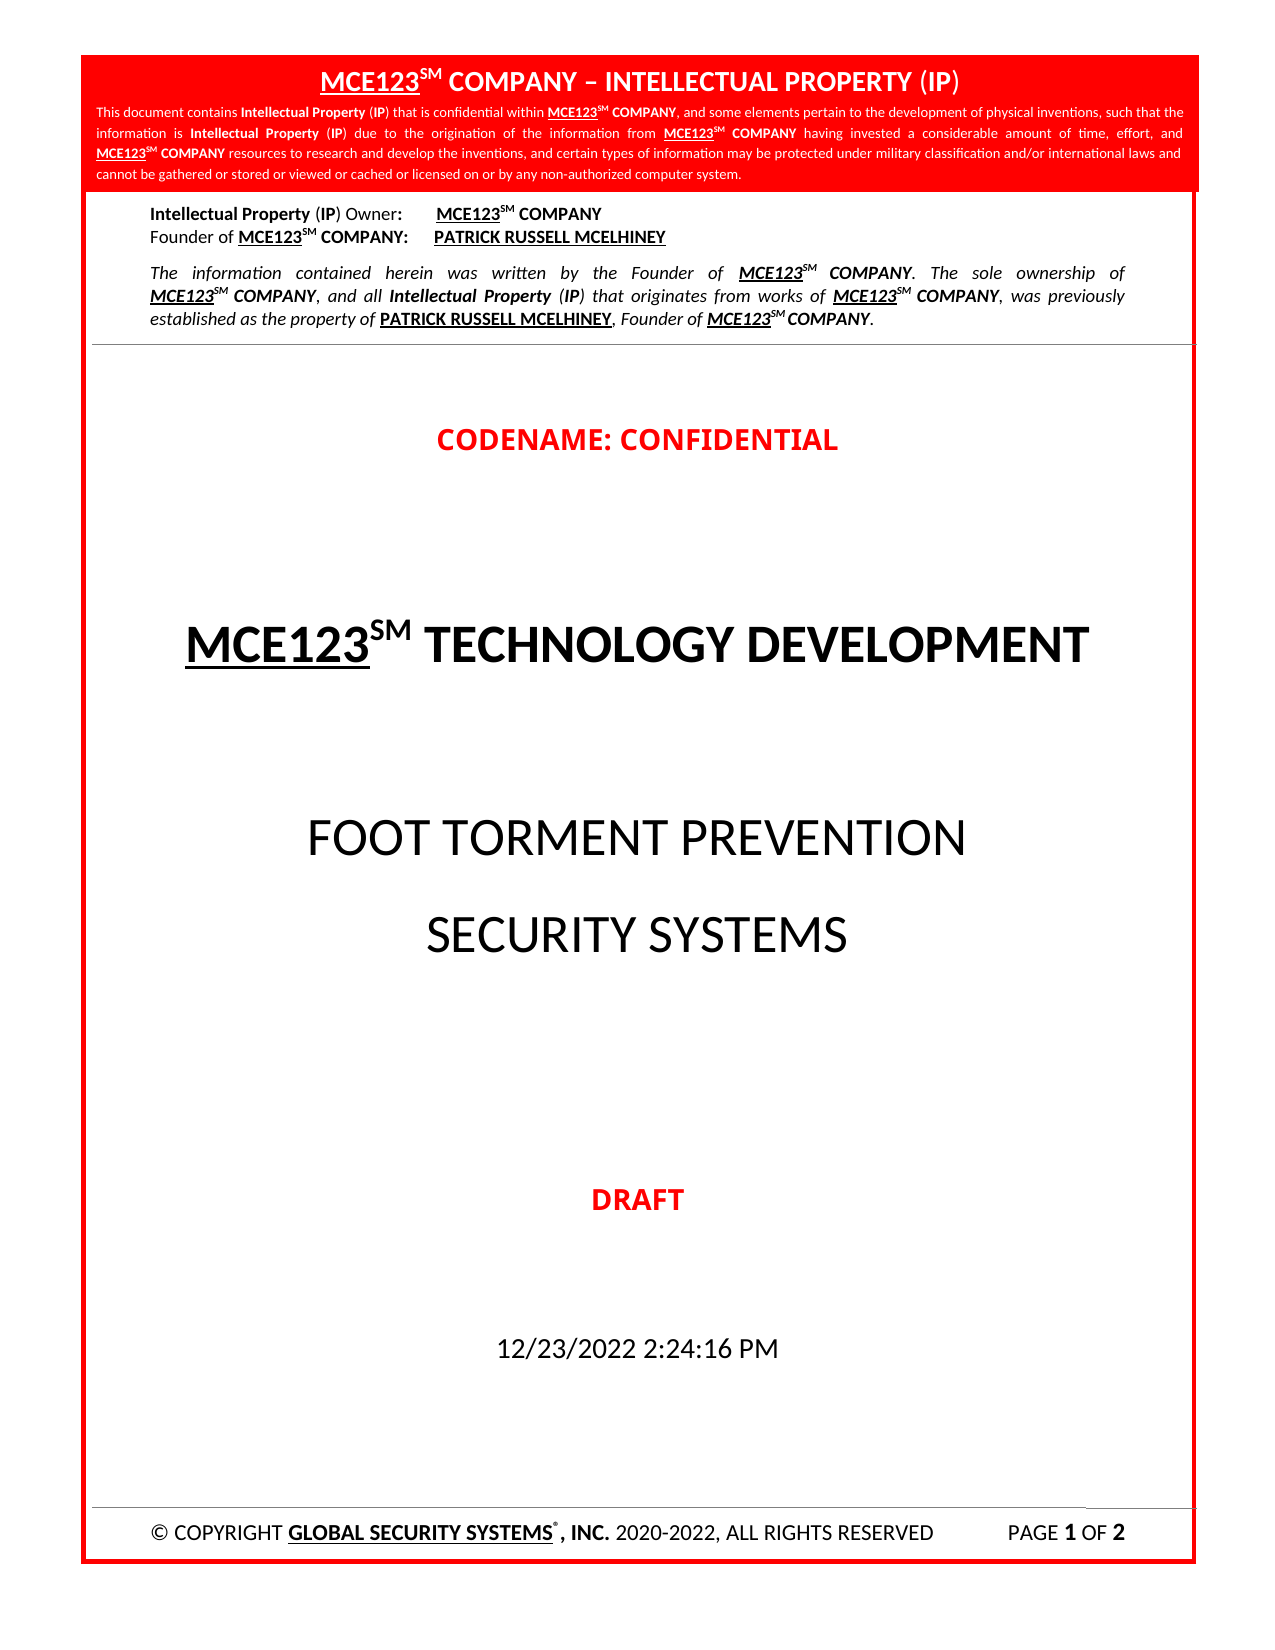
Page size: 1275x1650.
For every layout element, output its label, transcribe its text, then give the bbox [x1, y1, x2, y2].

text MCE123SM TECHNOLOGY DEVELOPMENT [150, 609, 1125, 676]
text CODENAME: CONFIDENTIAL [150, 419, 1125, 459]
text DRAFT [150, 1179, 1125, 1218]
text FOOT TORMENT PREVENTION [150, 803, 1125, 869]
text 12/23/2022 2:24:16 PM [150, 1330, 1125, 1366]
text SECURITY SYSTEMS [150, 900, 1125, 966]
